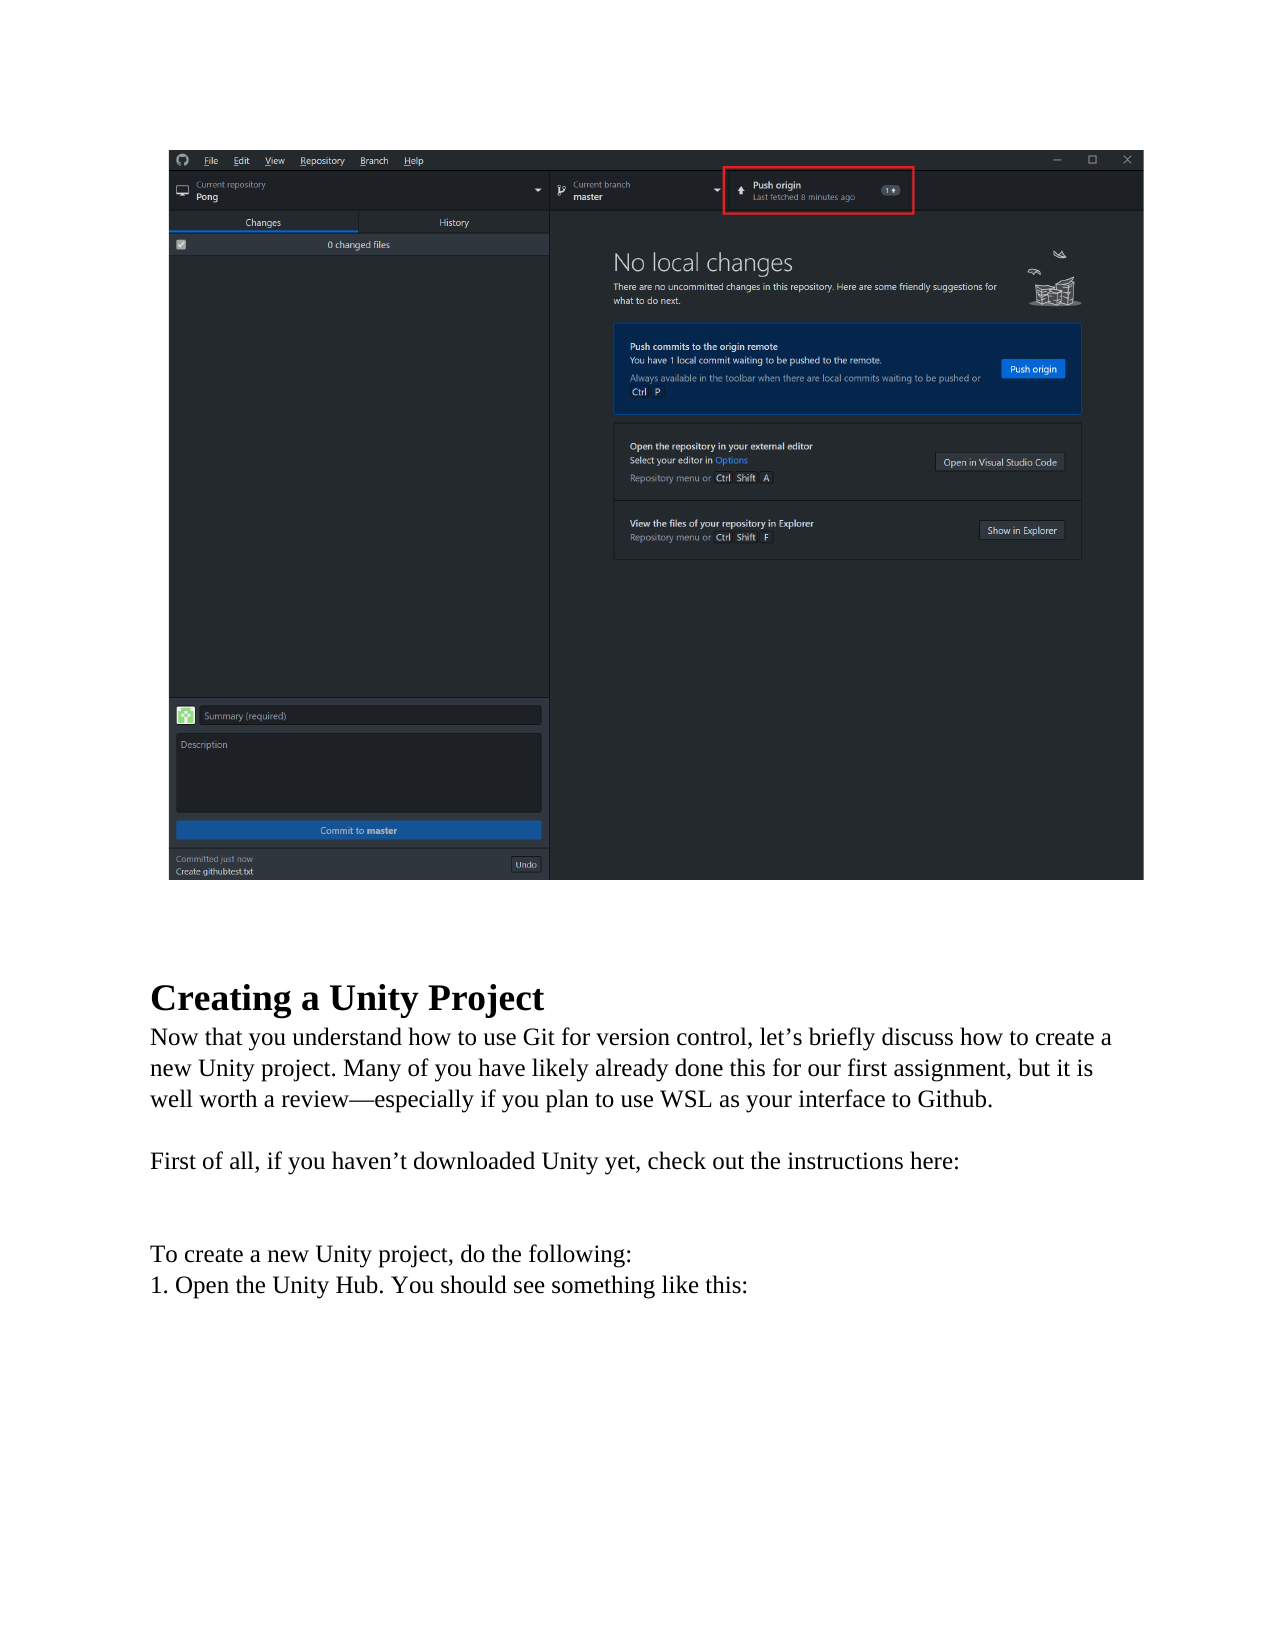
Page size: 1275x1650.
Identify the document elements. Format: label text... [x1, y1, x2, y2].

text 1. Open the Unity Hub. You should see something like this: [150, 1271, 1125, 1299]
text Now that you understand how to use Git for version control, let’s briefly discuss how to create a new Unity project. Many of you have likely already done this for our first assignment, but it is well worth a review—especially if you plan to use WSL as your interface to Github. [150, 1022, 1125, 1113]
text First of all, if you haven’t downloaded Unity yet, check out the instructions here: [150, 1146, 1125, 1175]
text Creating a Unity Project [150, 976, 1125, 1019]
text To create a new Unity project, do the following: [150, 1239, 1125, 1268]
